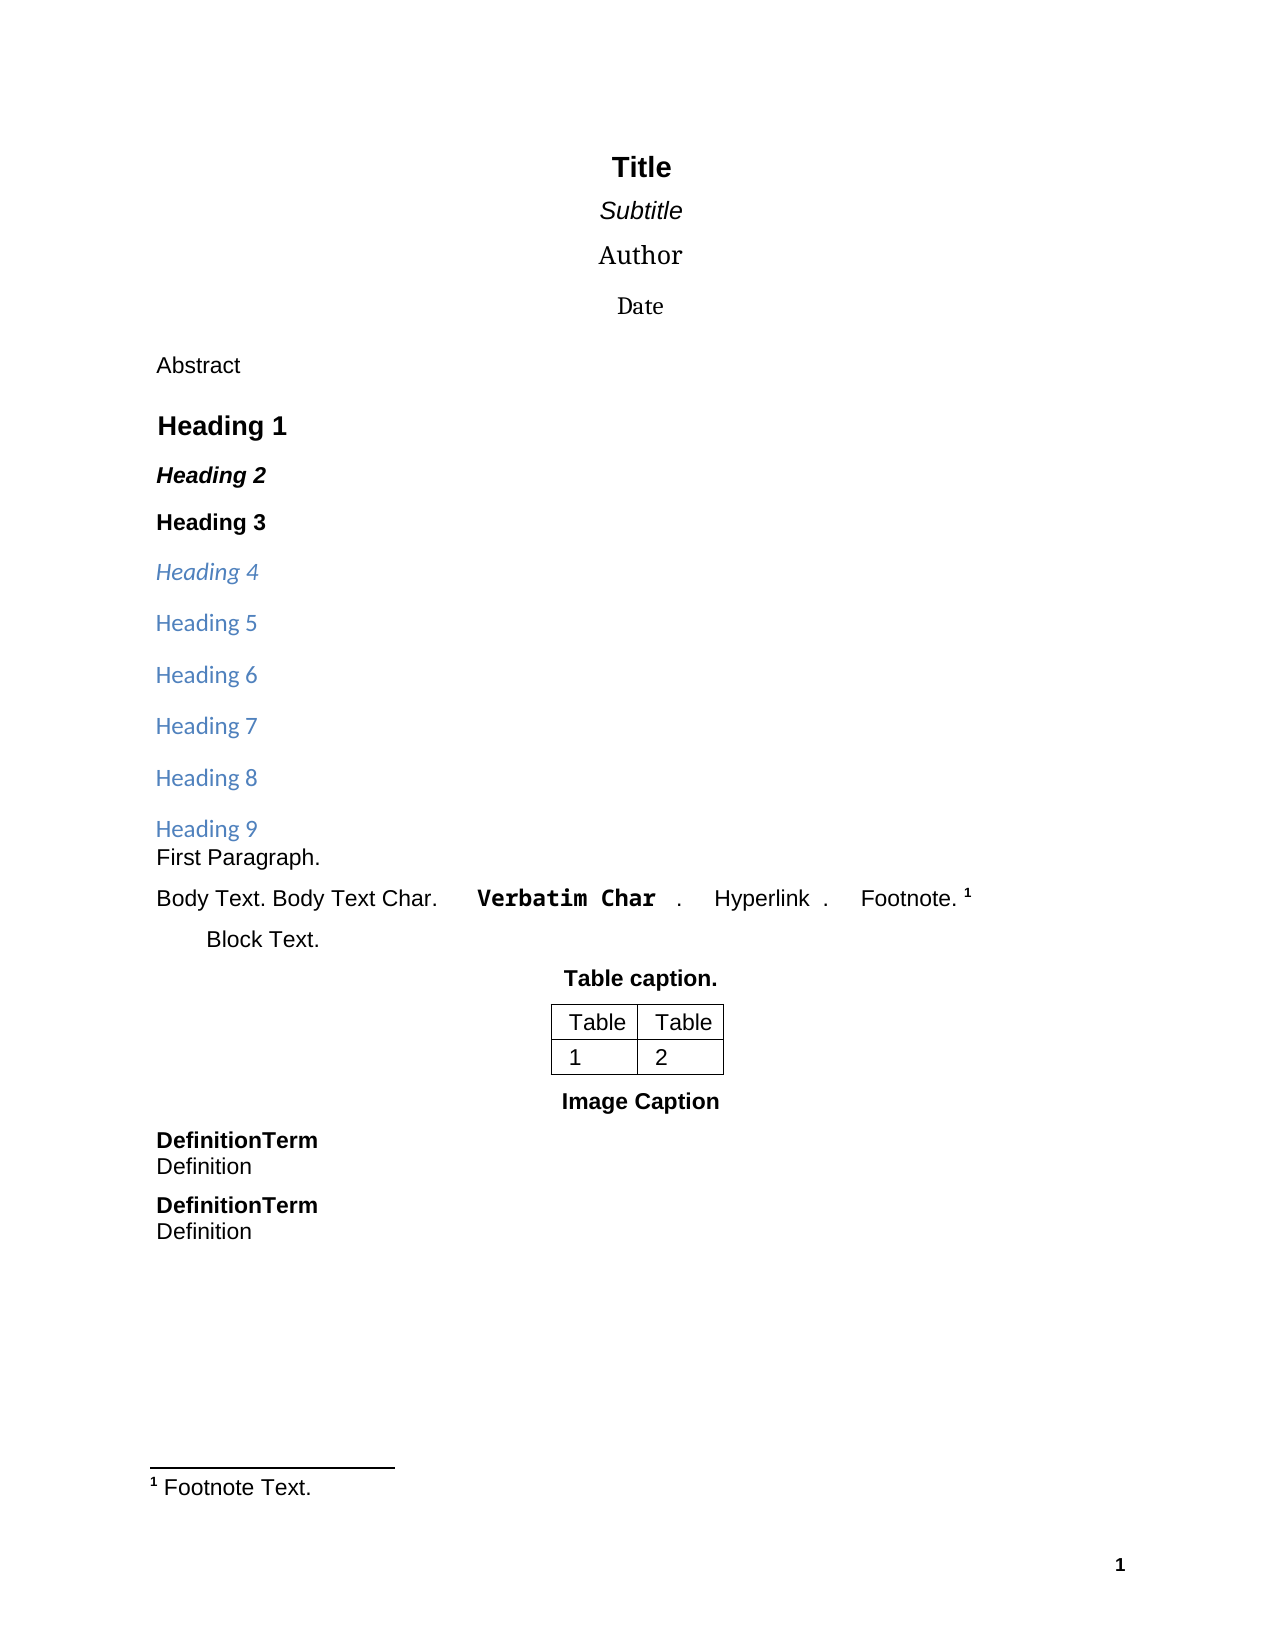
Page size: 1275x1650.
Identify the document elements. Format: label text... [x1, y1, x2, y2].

subtitle Heading 2 [150, 462, 1125, 488]
subtitle Heading 8 [150, 762, 1125, 792]
text Abstract [150, 352, 1125, 378]
text DefinitionTerm [150, 1127, 1125, 1153]
text Table caption. [150, 965, 1125, 991]
table_cell 1 [552, 1040, 637, 1074]
text Definition [150, 1153, 1125, 1179]
subtitle Heading 9 [150, 813, 1125, 843]
subtitle Heading 5 [150, 608, 1125, 638]
subtitle Heading 1 [150, 410, 1125, 441]
subtitle Heading 4 [150, 556, 1125, 587]
subtitle Heading 6 [150, 659, 1125, 689]
subtitle Subtitle [150, 196, 1125, 225]
table_cell 2 [638, 1040, 723, 1074]
text First Paragraph. [150, 843, 1125, 870]
text Block Text. [200, 926, 1075, 952]
title Title [150, 150, 1125, 183]
text DefinitionTerm [150, 1192, 1125, 1218]
subtitle Heading 7 [150, 710, 1125, 741]
table_header Table [638, 1005, 723, 1039]
text Author [150, 237, 1125, 271]
text Body Text. Body Text Char. Verbatim Char . Hyperlink . Footnote. [150, 882, 1125, 914]
text Definition [150, 1218, 1125, 1244]
subtitle Heading 3 [150, 509, 1125, 535]
table_header Table [552, 1005, 637, 1039]
text Image Caption [150, 1088, 1125, 1114]
text Date [150, 292, 1125, 321]
